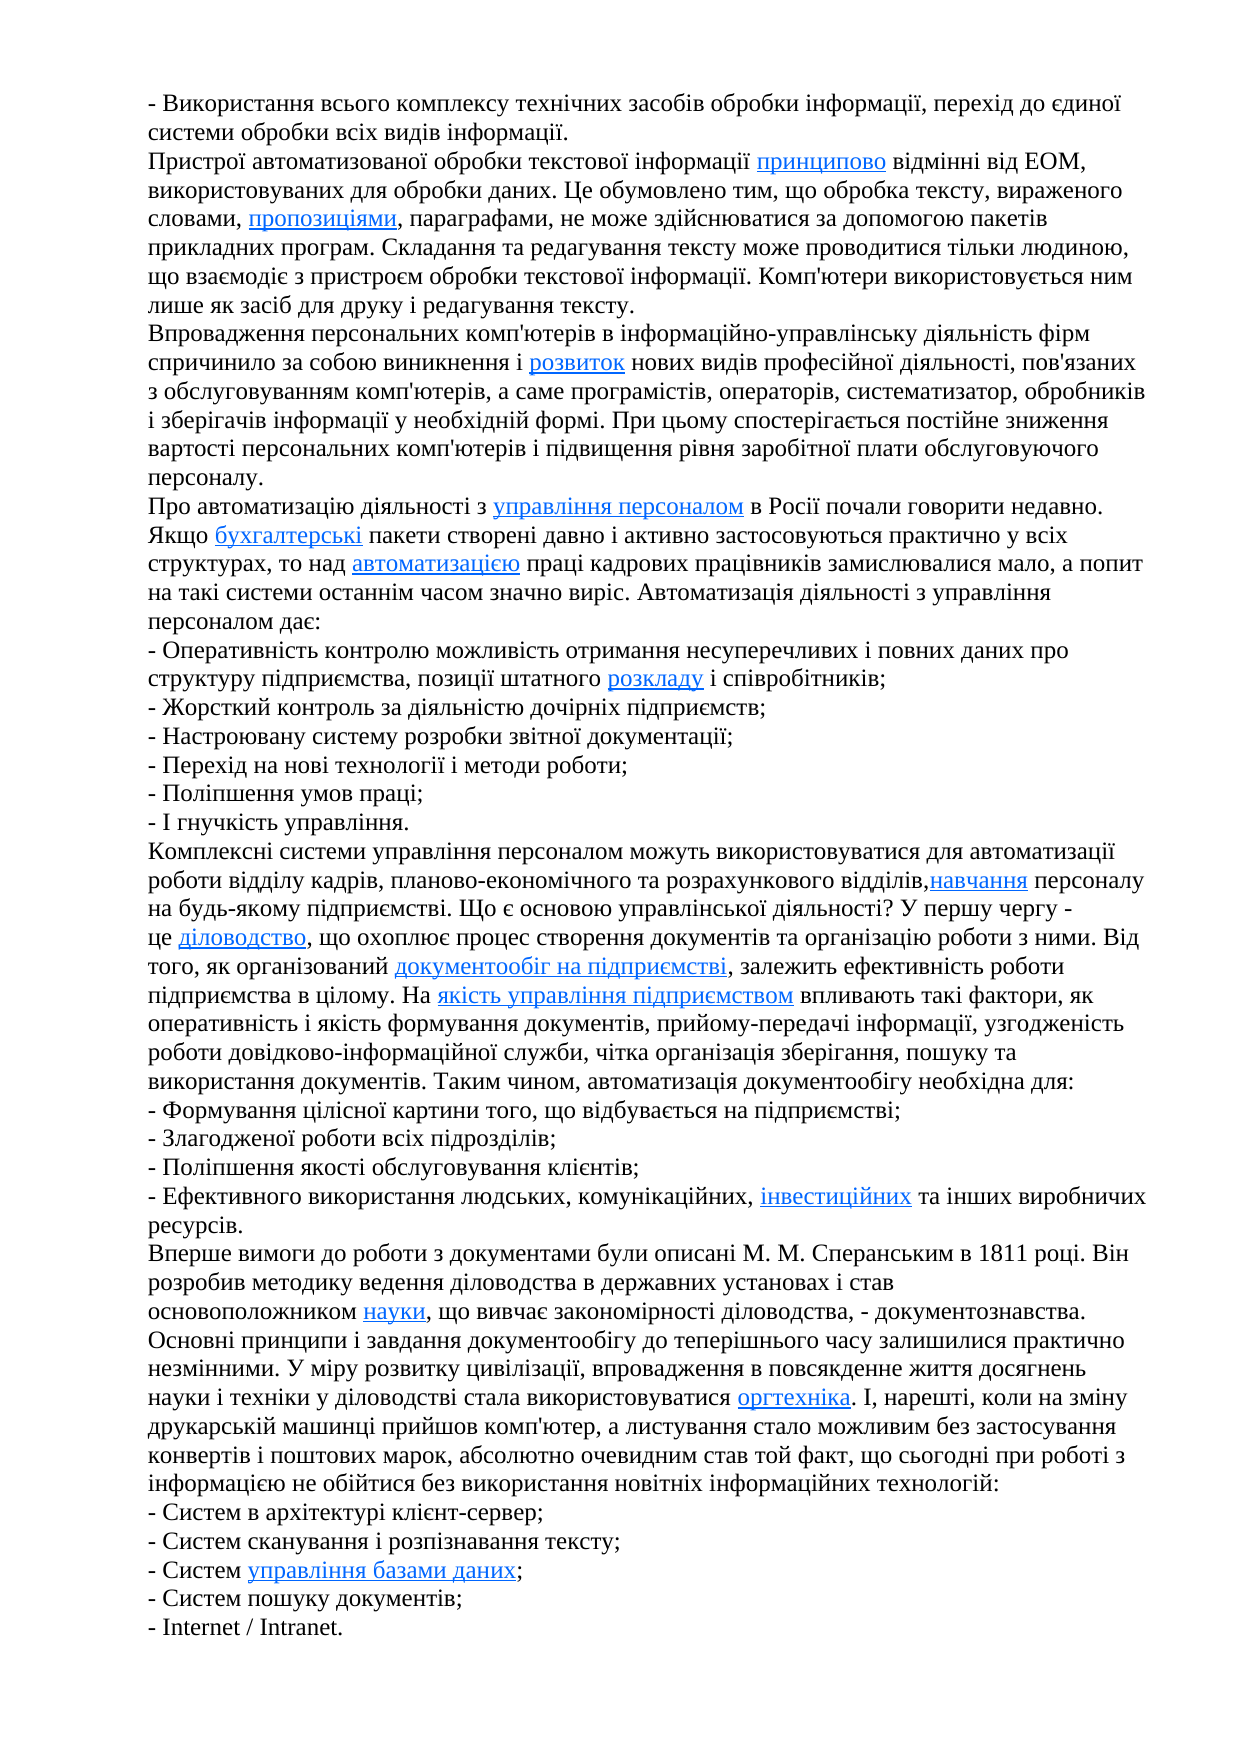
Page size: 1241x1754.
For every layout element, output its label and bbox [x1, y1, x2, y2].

text [148, 88, 1152, 1641]
